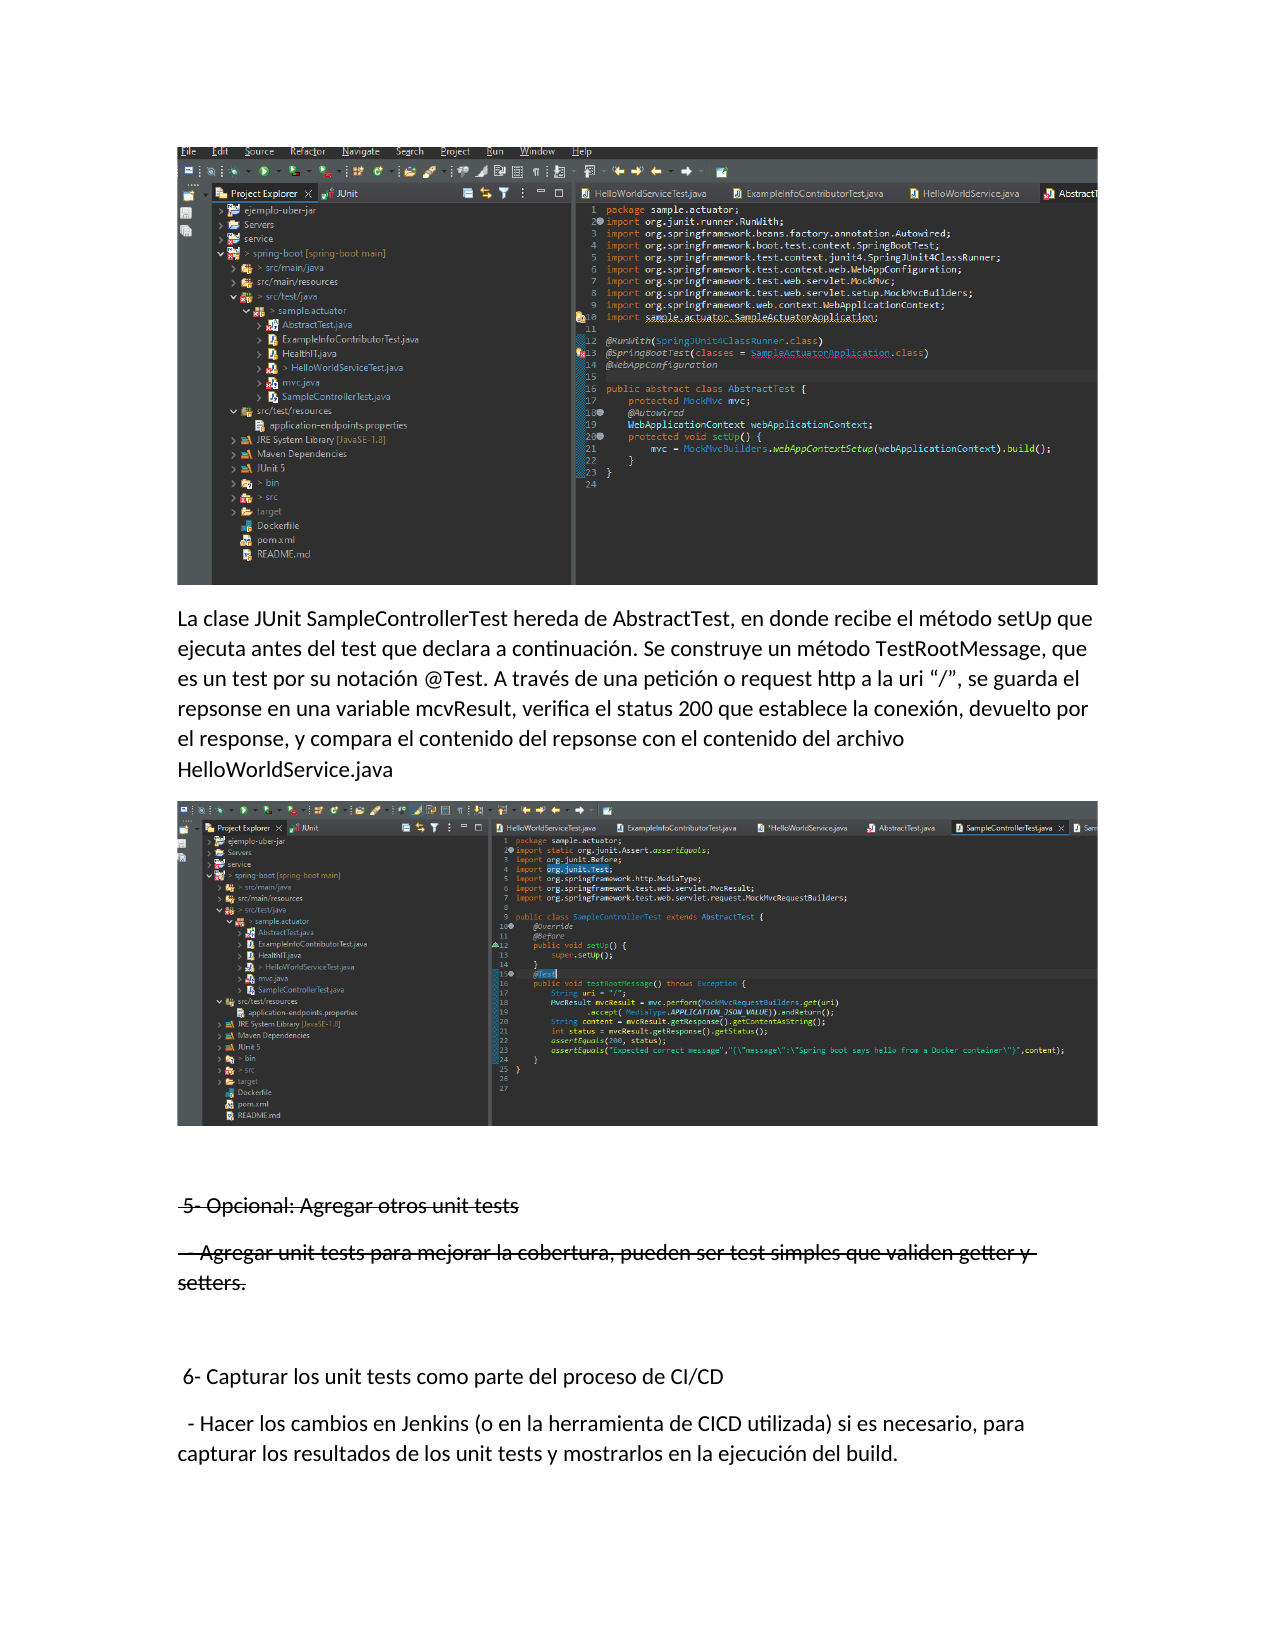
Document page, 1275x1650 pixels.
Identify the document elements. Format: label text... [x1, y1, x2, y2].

picture [177, 801, 1098, 1126]
text - Agregar unit tests para mejorar la cobertura, pueden ser test simples que validen getter y setters. [177, 1238, 1098, 1296]
picture [177, 147, 1098, 585]
text 6- Capturar los unit tests como parte del proceso de CI/CD [177, 1362, 1098, 1390]
text La clase JUnit SampleControllerTest hereda de AbstractTest, en donde recibe el método setUp que ejecuta antes del test que declara a continuación. Se construye un método TestRootMessage, que es un test por su notación @Test. A través de una petición o request http a la uri “/”, se guarda el repsonse en una variable mcvResult, verifica el status 200 que establece la conexión, devuelto por el response, y compara el contenido del repsonse con el contenido del archivo HelloWorldService.java [177, 604, 1098, 783]
text - Hacer los cambios en Jenkins (o en la herramienta de CICD utilizada) si es necesario, para capturar los resultados de los unit tests y mostrarlos en la ejecución del build. [177, 1409, 1098, 1467]
text 5- Opcional: Agregar otros unit tests [177, 1191, 1098, 1219]
